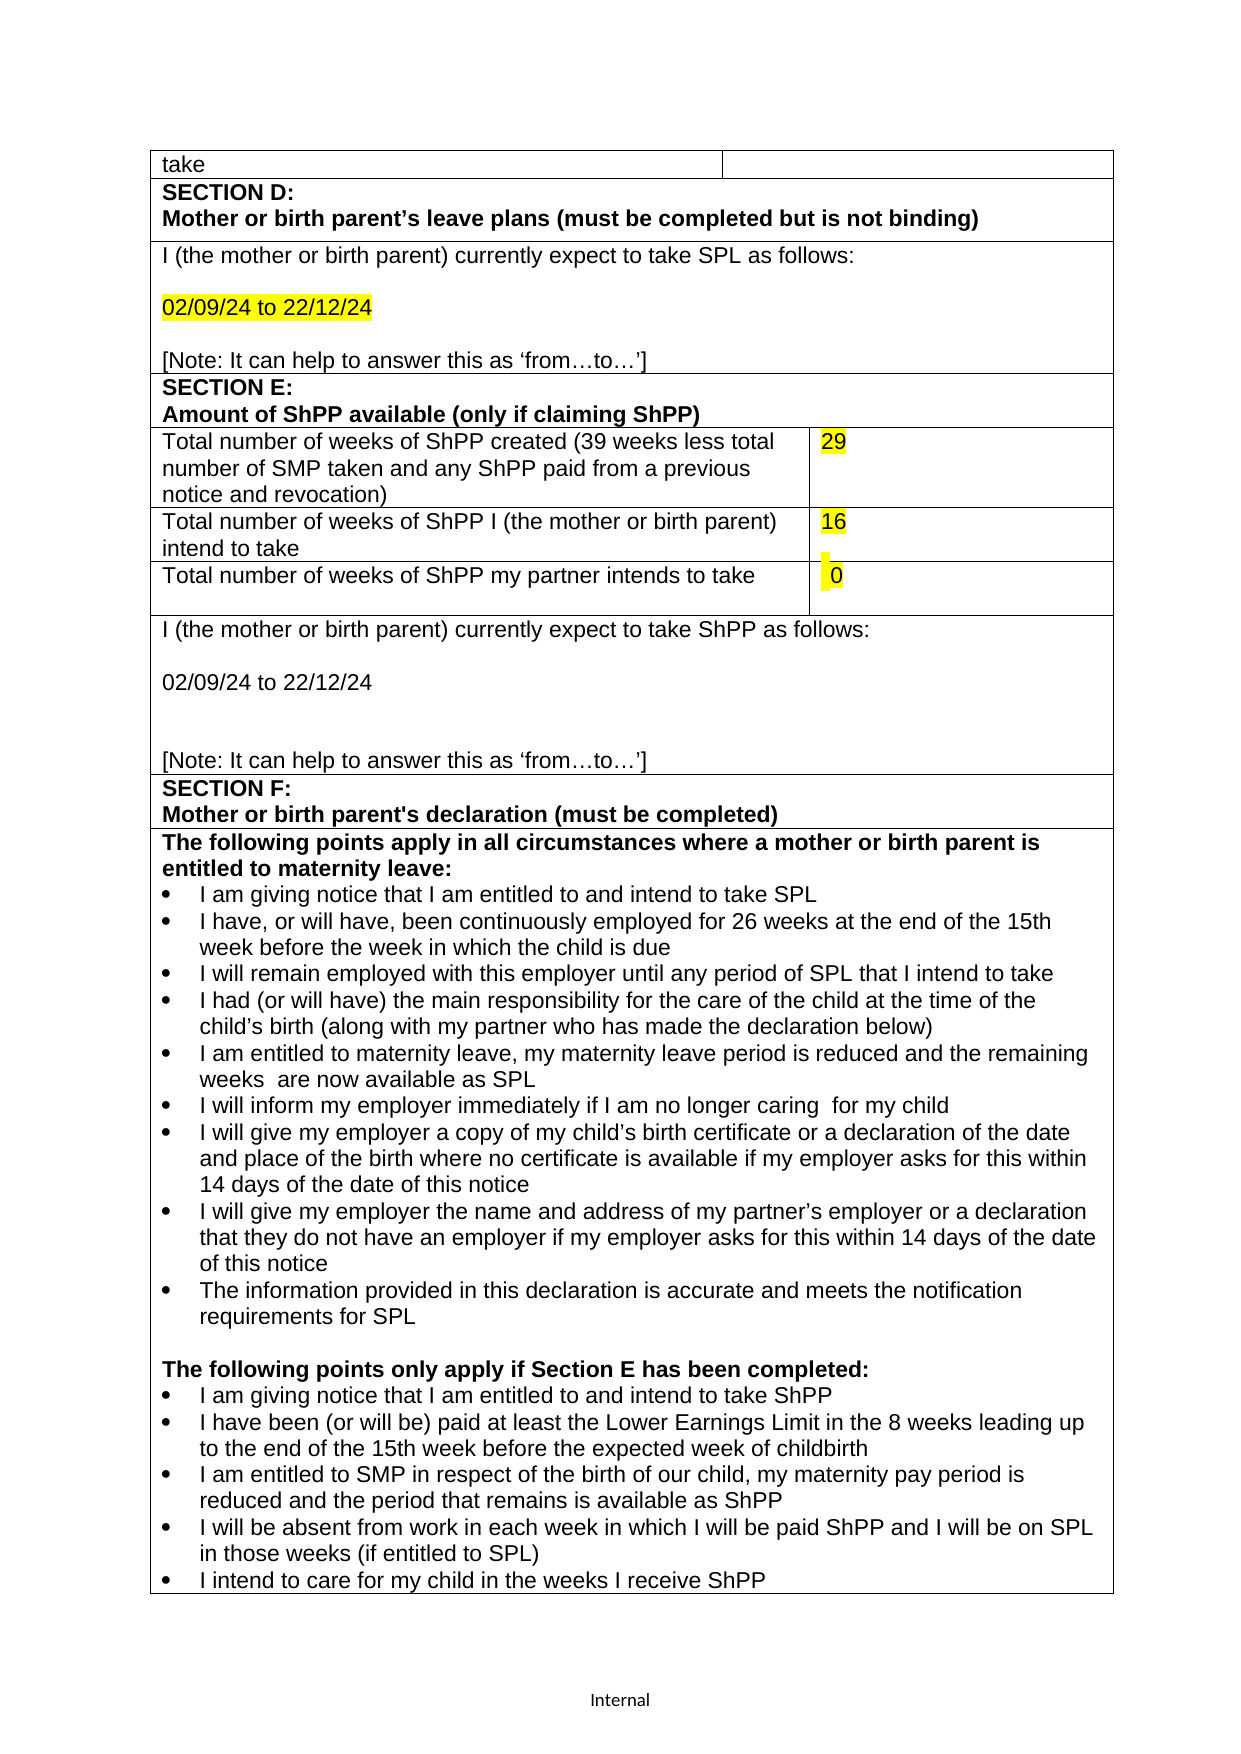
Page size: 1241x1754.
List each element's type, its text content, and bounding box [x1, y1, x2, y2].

table_cell 0 [810, 562, 1113, 615]
table_cell SECTION E: Amount of ShPP available (only if claiming ShPP) [151, 374, 1113, 427]
table_cell Total number of weeks of ShPP I (the mother or birth parent) intend to take [151, 508, 809, 561]
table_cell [151, 829, 1113, 1593]
table_cell SECTION F: Mother or birth parent's declaration (must be completed) [151, 775, 1113, 828]
table_cell SECTION D: Mother or birth parent’s leave plans (must be completed but is not binding) [151, 179, 1113, 241]
table_cell 16 [810, 508, 1113, 561]
table_cell Total number of weeks of ShPP created (39 weeks less total number of SMP taken and any ShPP paid from a previous notice and revocation) [151, 428, 809, 507]
table_cell Total number of weeks of ShPP my partner intends to take [151, 562, 809, 615]
table_cell 29 [810, 428, 1113, 507]
table_cell I (the mother or birth parent) currently expect to take ShPP as follows: 02/09/24 to 22/12/24 [Note: It can help to answer this as ‘from…to…’] [151, 616, 1113, 774]
table_cell I (the mother or birth parent) currently expect to take SPL as follows: 02/09/24 to 22/12/24 [Note: It can help to answer this as ‘from…to…’] [151, 242, 1113, 373]
table_cell 0 [723, 151, 1113, 177]
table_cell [151, 151, 722, 177]
